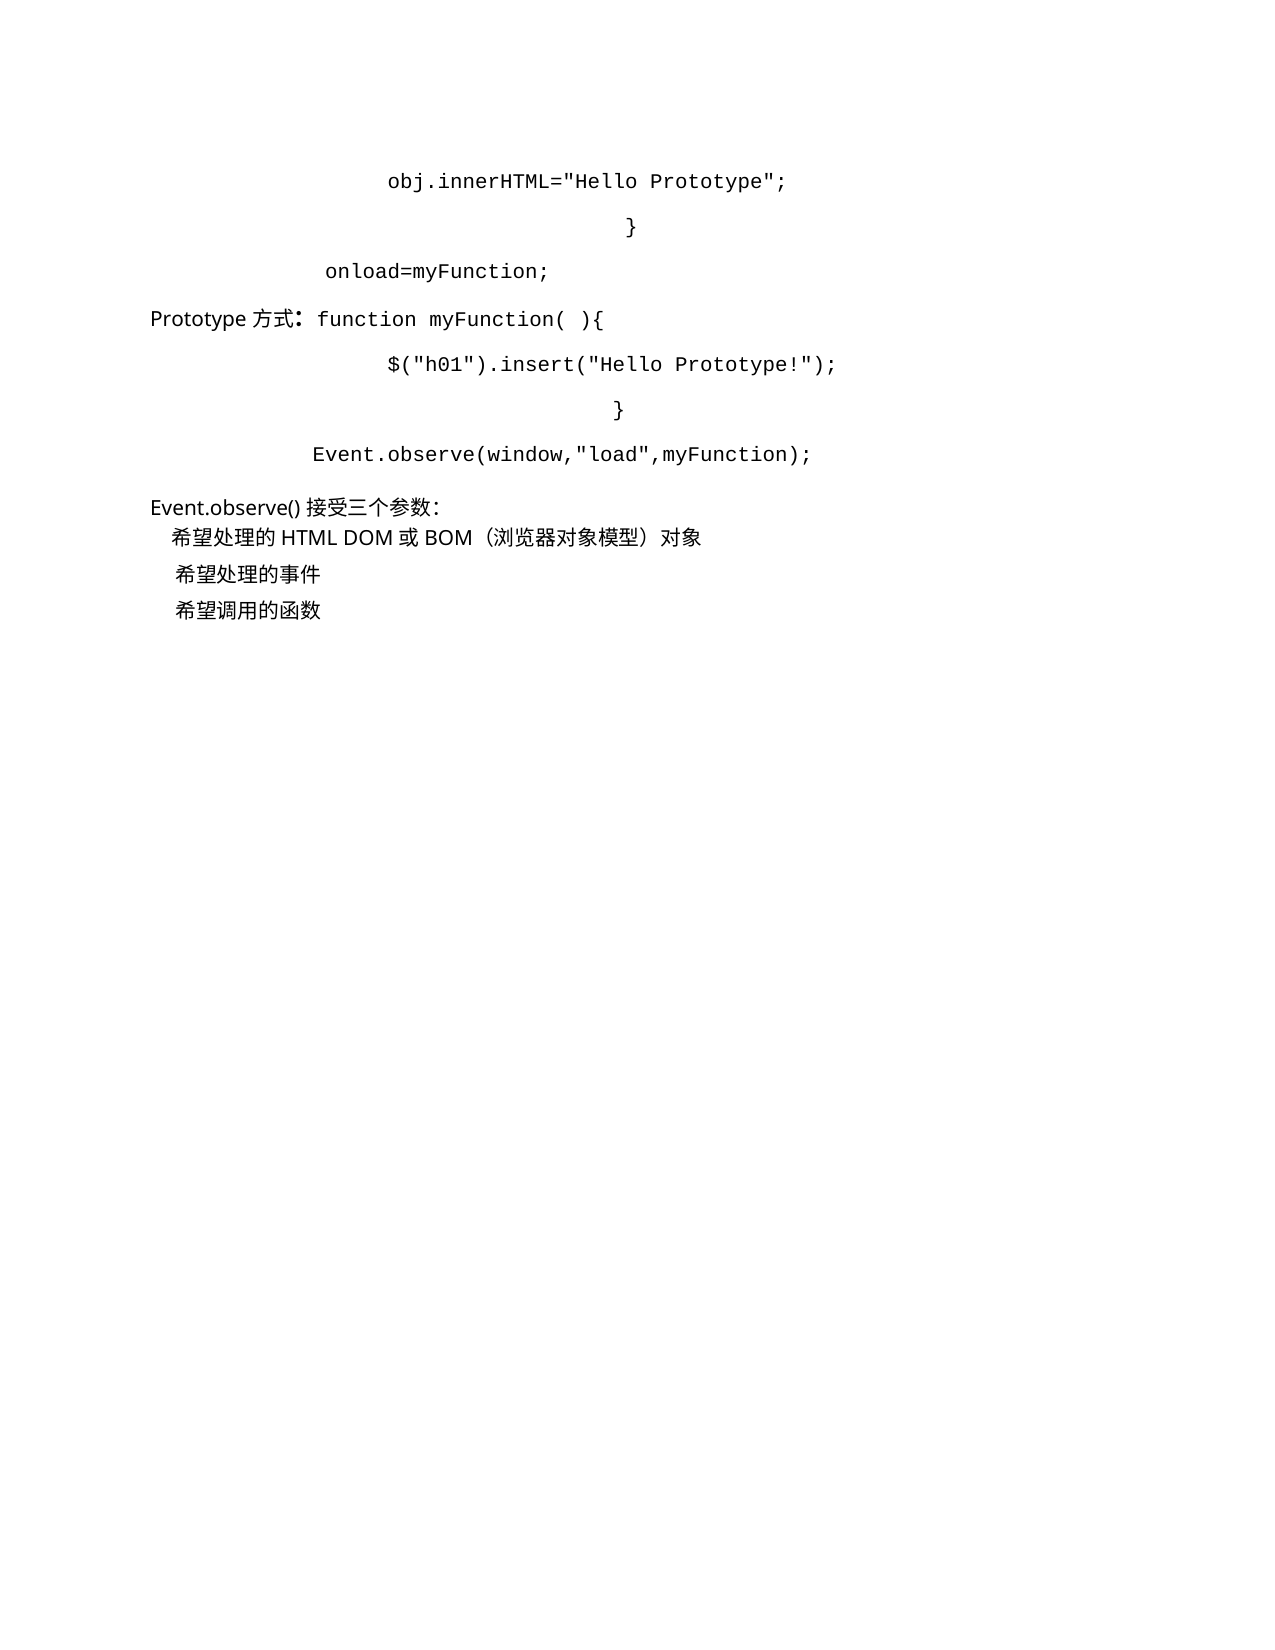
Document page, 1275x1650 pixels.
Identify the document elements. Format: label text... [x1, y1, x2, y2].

subtitle JavaScript 方式： function myFunction( ){ var obj=document.getElementById("h01"); obj.innerHTML="Hello Prototype"; } onload=myFunction; [150, 150, 1125, 285]
text Event.observe() 接受三个参数： [150, 471, 1125, 521]
text 希望处理的 HTML DOM 或 BOM（浏览器对象模型）对象 [150, 521, 1125, 552]
text 希望调用的函数 [175, 594, 1125, 624]
text 希望处理的事件 [175, 558, 1125, 588]
subtitle Prototype 方式：function myFunction( ){ $("h01").insert("Hello Prototype!"); } Event.observe(window,"load",myFunction); [150, 288, 1125, 468]
